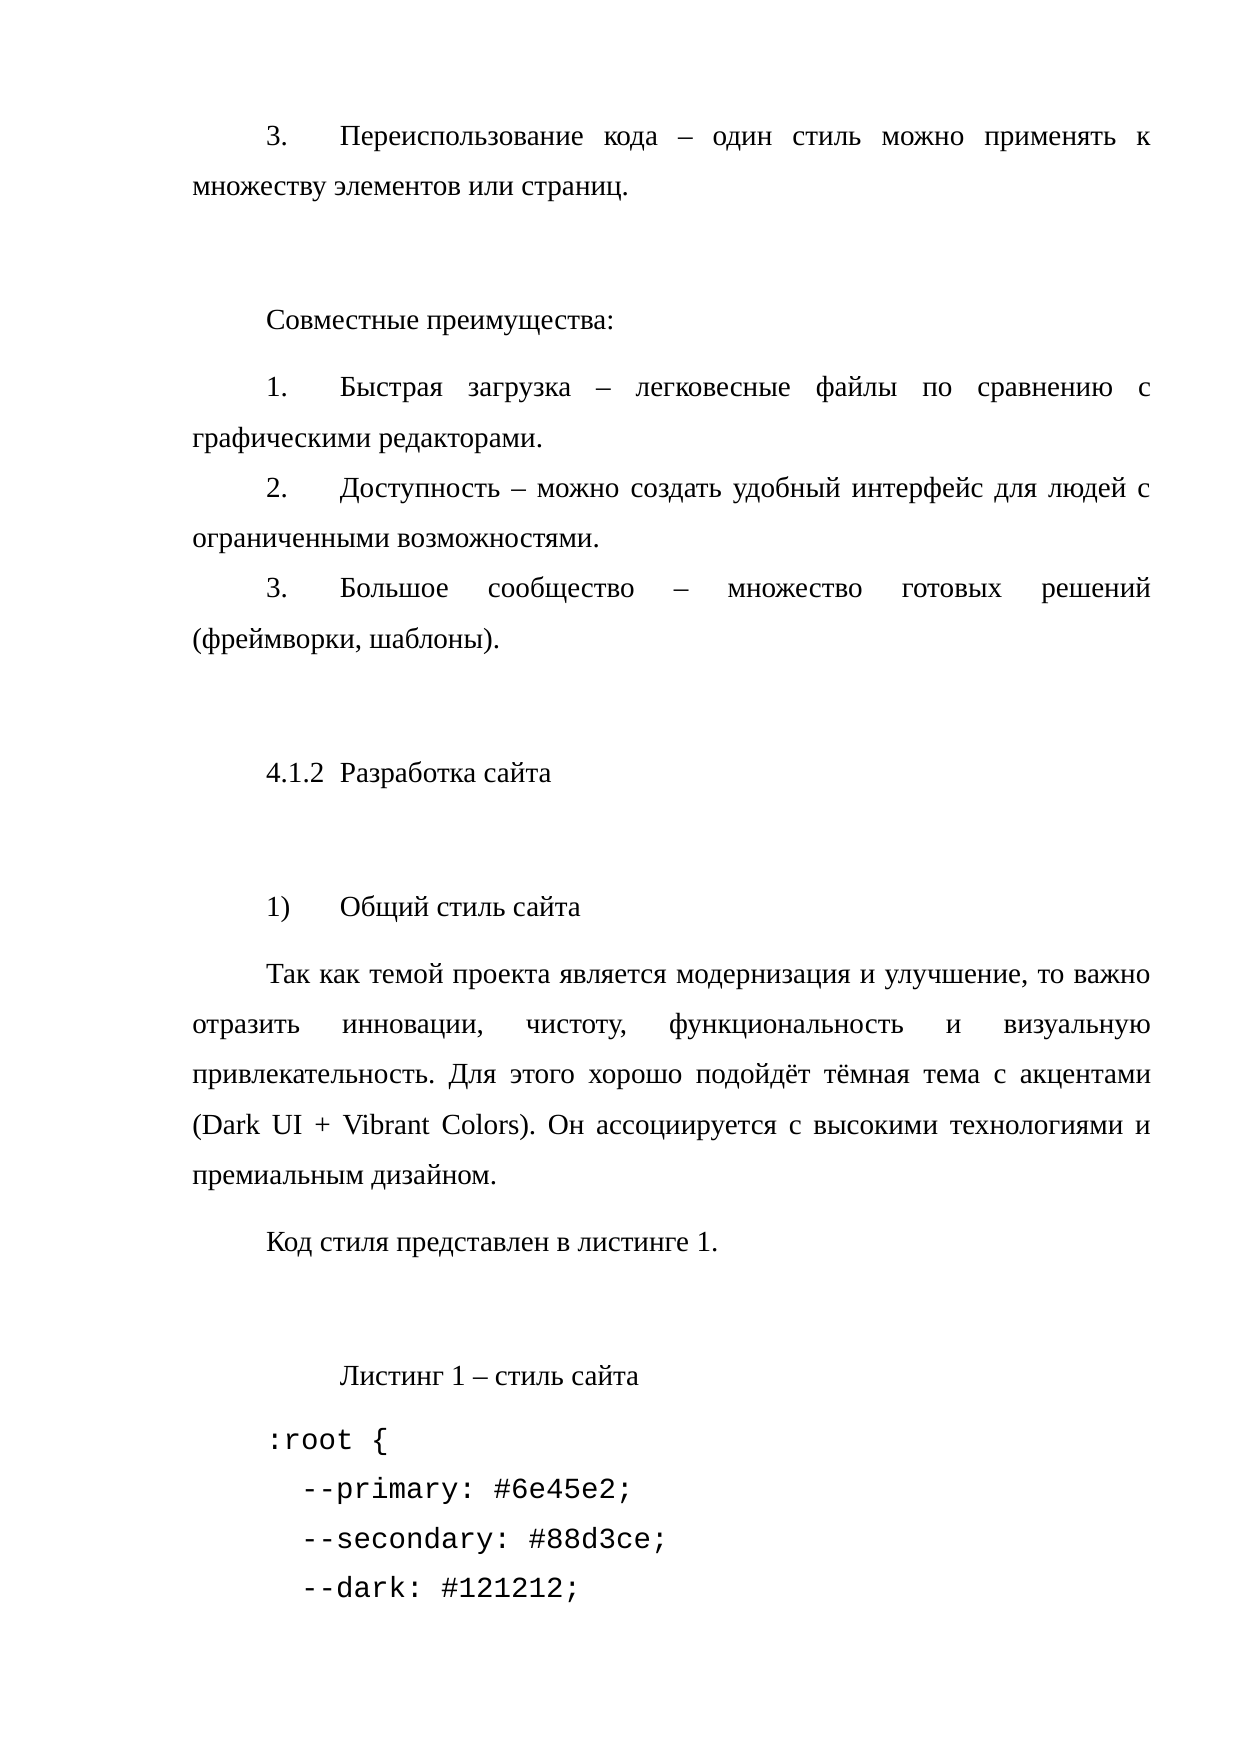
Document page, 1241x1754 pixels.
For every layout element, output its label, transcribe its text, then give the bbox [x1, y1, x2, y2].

text Листинг 1 – стиль сайта [192, 1358, 1152, 1392]
list Быстрая загрузка – легковесные файлы по сравнению с графическими редакторами. [192, 369, 1152, 453]
text :root { [192, 1425, 1152, 1458]
list Общий стиль сайта [192, 889, 1152, 922]
list Большое сообщество – множество готовых решений (фреймворки, шаблоны). [192, 571, 1152, 654]
list Переиспользование кода – один стиль можно применять к множеству элементов или страниц. [192, 118, 1152, 202]
text --primary: #6e45e2; [192, 1474, 1152, 1507]
list Разработка сайта [192, 755, 1152, 788]
text --dark: #121212; [192, 1573, 1152, 1606]
text Код стиля представлен в листинге 1. [192, 1224, 1152, 1258]
text Совместные преимущества: [192, 302, 1152, 336]
text Так как темой проекта является модернизация и улучшение, то важно отразить инновации, чистоту, функциональность и визуальную привлекательность. Для этого хорошо подойдёт тёмная тема с акцентами (Dark UI + Vibrant Colors). Он ассоциируется с высокими технологиями и премиальным дизайном. [192, 956, 1152, 1191]
list Доступность – можно создать удобный интерфейс для людей с ограниченными возможностями. [192, 470, 1152, 554]
text --secondary: #88d3ce; [192, 1524, 1152, 1557]
